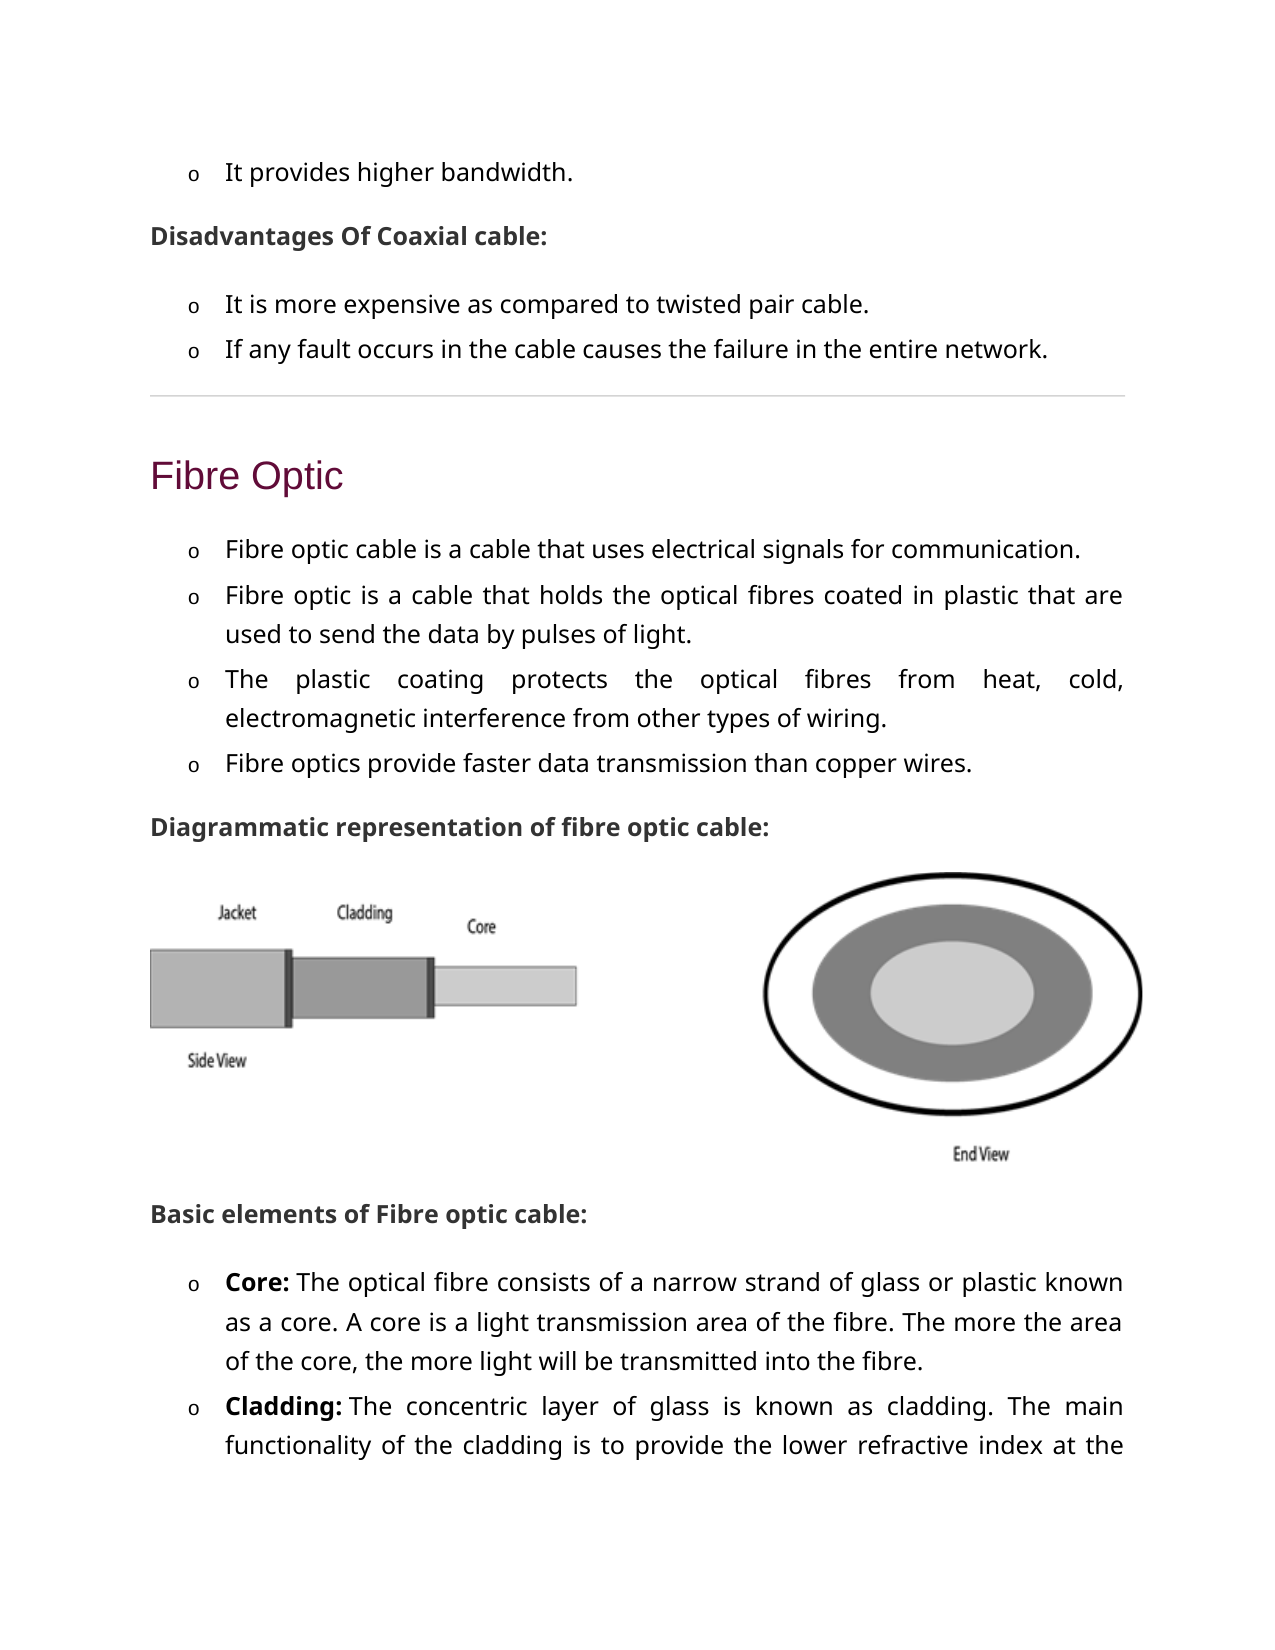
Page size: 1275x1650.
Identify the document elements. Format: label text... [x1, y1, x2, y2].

list Core: The optical fibre consists of a narrow strand of glass or plastic known as a core. A core is a light transmission area of the fibre. The more the area of the core, the more light will be transmitted into the fibre. [187, 1260, 1125, 1377]
picture [150, 872, 1143, 1168]
text Fibre Optic [150, 452, 1125, 498]
list The plastic coating protects the optical fibres from heat, cold, electromagnetic interference from other types of wiring. [187, 657, 1125, 735]
list Fibre optics provide faster data transmission than copper wires. [187, 741, 1125, 780]
list Fibre optic is a cable that holds the optical fibres coated in plastic that are used to send the data by pulses of light. [187, 572, 1125, 650]
list It is more expensive as compared to twisted pair cable. [187, 281, 1125, 321]
list Fibre optic cable is a cable that uses electrical signals for communication. [187, 527, 1125, 566]
text Diagrammatic representation of fibre optic cable: [150, 809, 1125, 843]
text Disadvantages Of Coaxial cable: [150, 218, 1125, 252]
list It provides higher bandwidth. [187, 150, 1125, 189]
text Basic elements of Fibre optic cable: [150, 1197, 1125, 1231]
list If any fault occurs in the cable causes the failure in the entire network. [187, 327, 1125, 366]
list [187, 1383, 1125, 1462]
